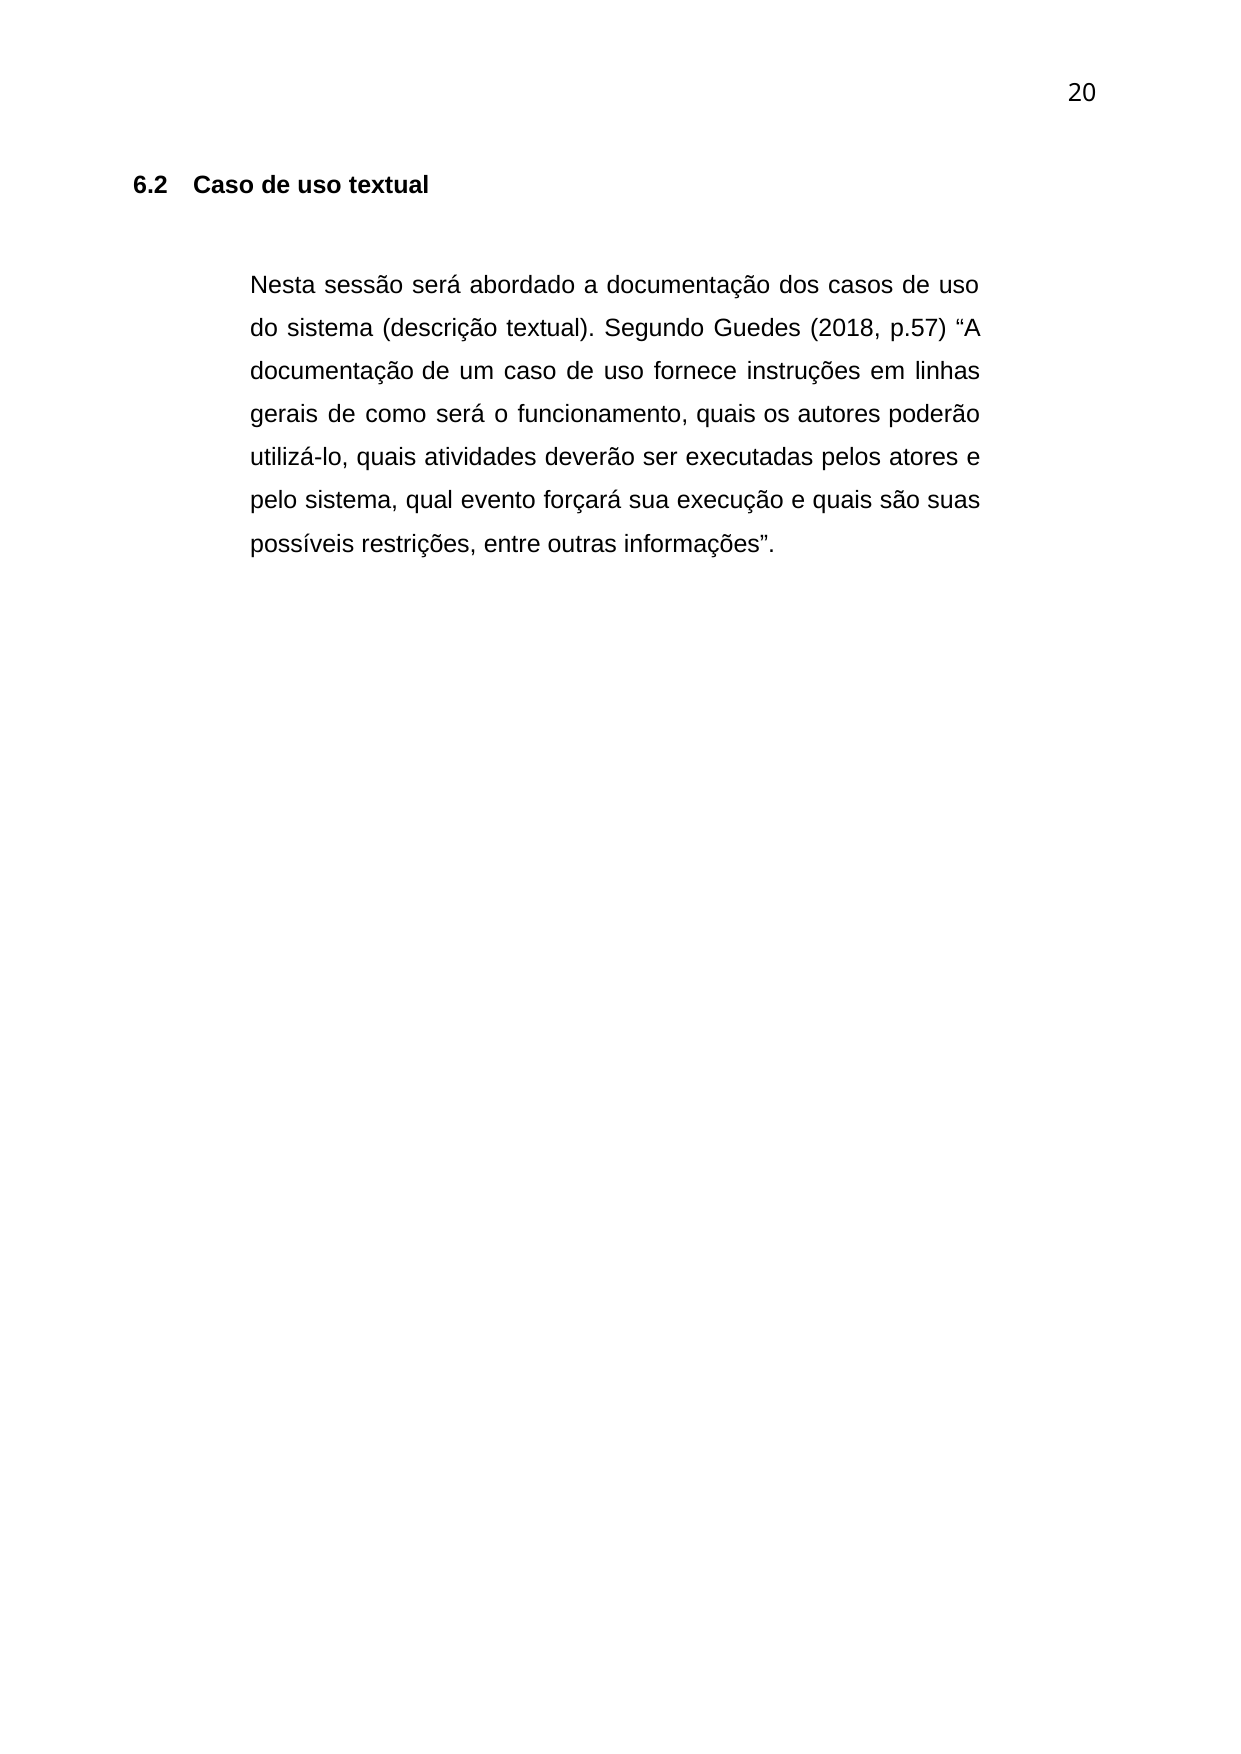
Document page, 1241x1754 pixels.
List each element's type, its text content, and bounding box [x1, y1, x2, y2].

text Nesta sessão será abordado a documentação dos casos de uso do sistema (descrição textual). Segundo Guedes (2018, p.57) “A documentação de um caso de uso fornece instruções em linhas gerais de como será o funcionamento, quais os autores poderão utilizá-lo, quais atividades deverão ser executadas pelos atores e pelo sistema, qual evento forçará sua execução e quais são suas possíveis restrições, entre outras informações”. [250, 270, 981, 557]
subtitle Caso de uso textual [133, 170, 1232, 199]
